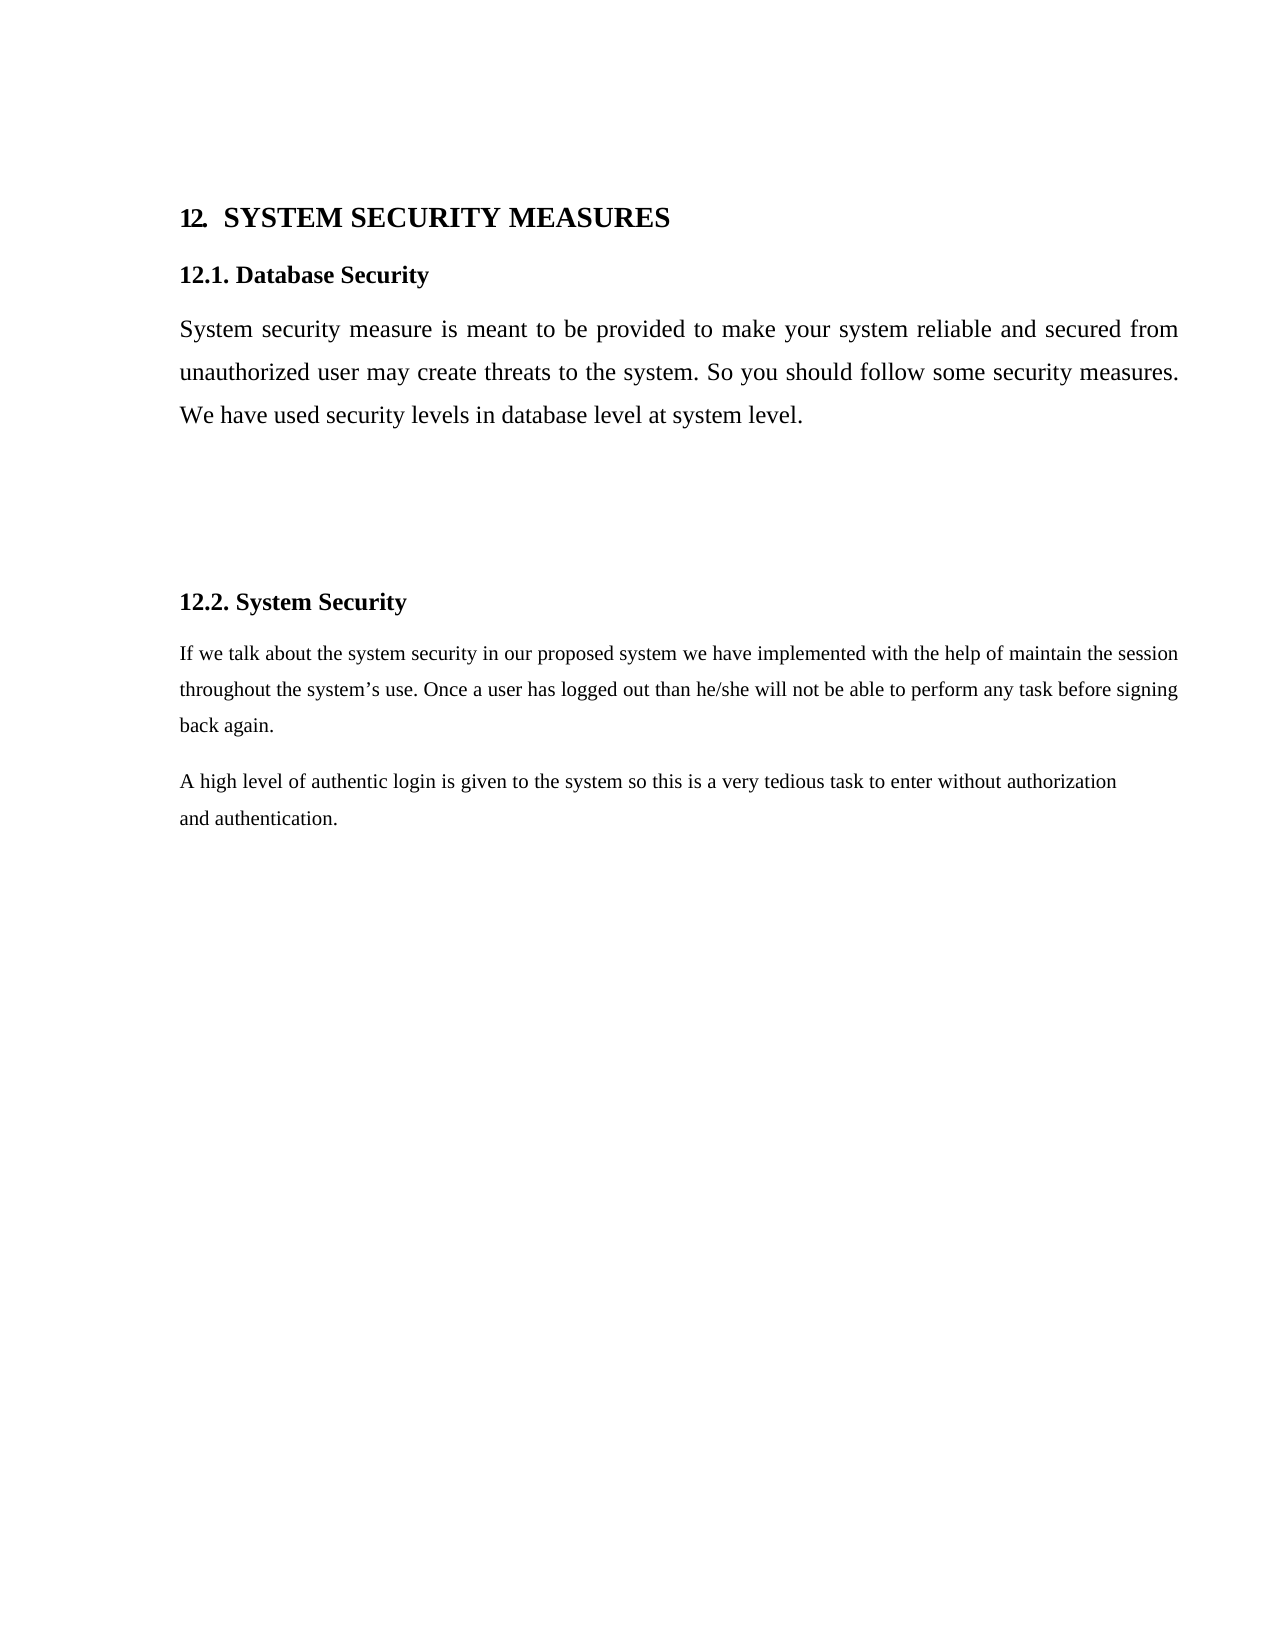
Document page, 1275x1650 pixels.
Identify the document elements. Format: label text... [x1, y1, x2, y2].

text If we talk about the system security in our proposed system we have implemented with the help of maintain the session throughout the system’s use. Once a user has logged out than he/she will not be able to perform any task before signing back again. [179, 641, 1181, 737]
list System Security [179, 587, 1198, 615]
subtitle Database Security [179, 260, 1198, 289]
subtitle SYSTEM SECURITY MEASURES [179, 201, 1198, 234]
text A high level of authentic login is given to the system so this is a very tedious task to enter without authorization and authentication. [179, 769, 1119, 829]
subtitle System security measure is meant to be provided to make your system reliable and secured from unauthorized user may create threats to the system. So you should follow some security measures. We have used security levels in database level at system level. [179, 314, 1181, 429]
